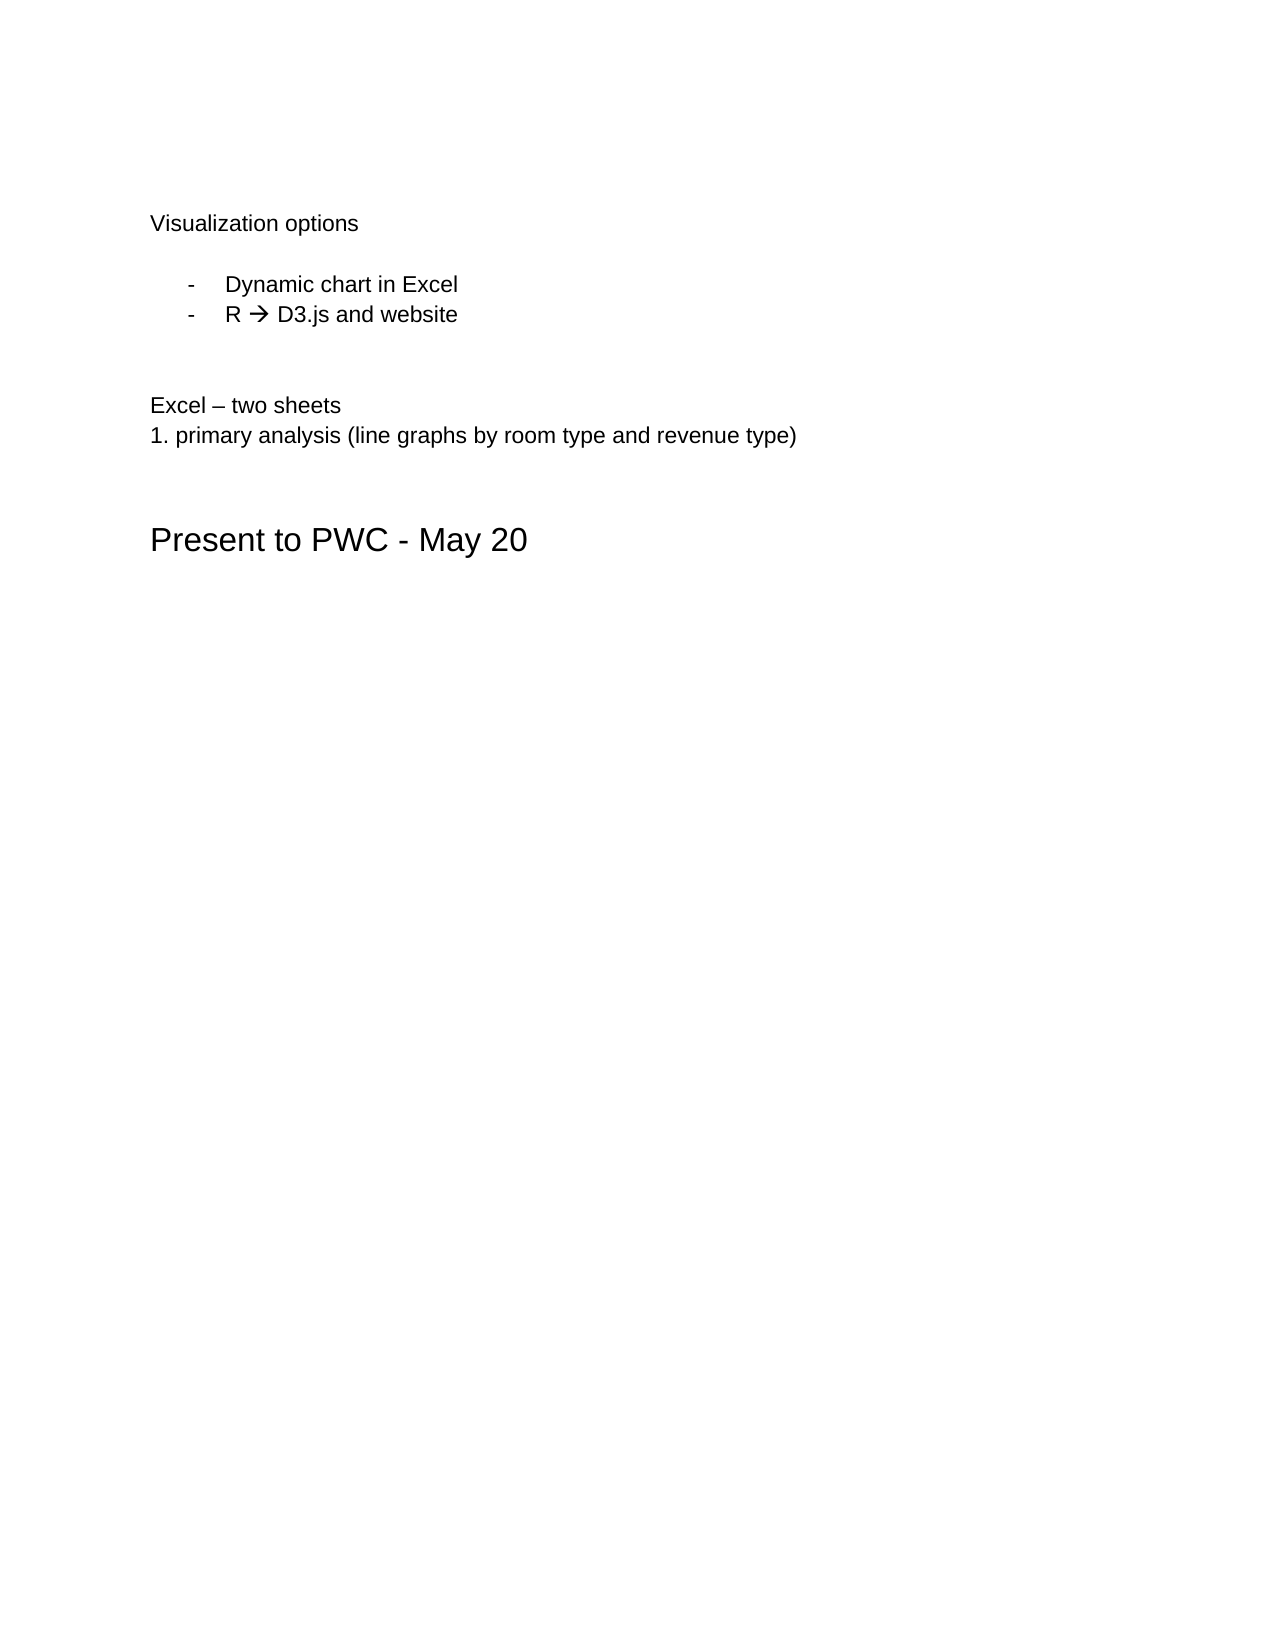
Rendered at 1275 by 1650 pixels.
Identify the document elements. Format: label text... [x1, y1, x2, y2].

text Excel – two sheets [150, 392, 1125, 418]
text Visualization options [150, 210, 1125, 237]
list R D3.js and website [187, 301, 1125, 327]
subtitle Present to PWC - May 20 [150, 520, 1125, 558]
text 1. primary analysis (line graphs by room type and revenue type) [150, 422, 1125, 448]
list Dynamic chart in Excel [187, 271, 1125, 297]
